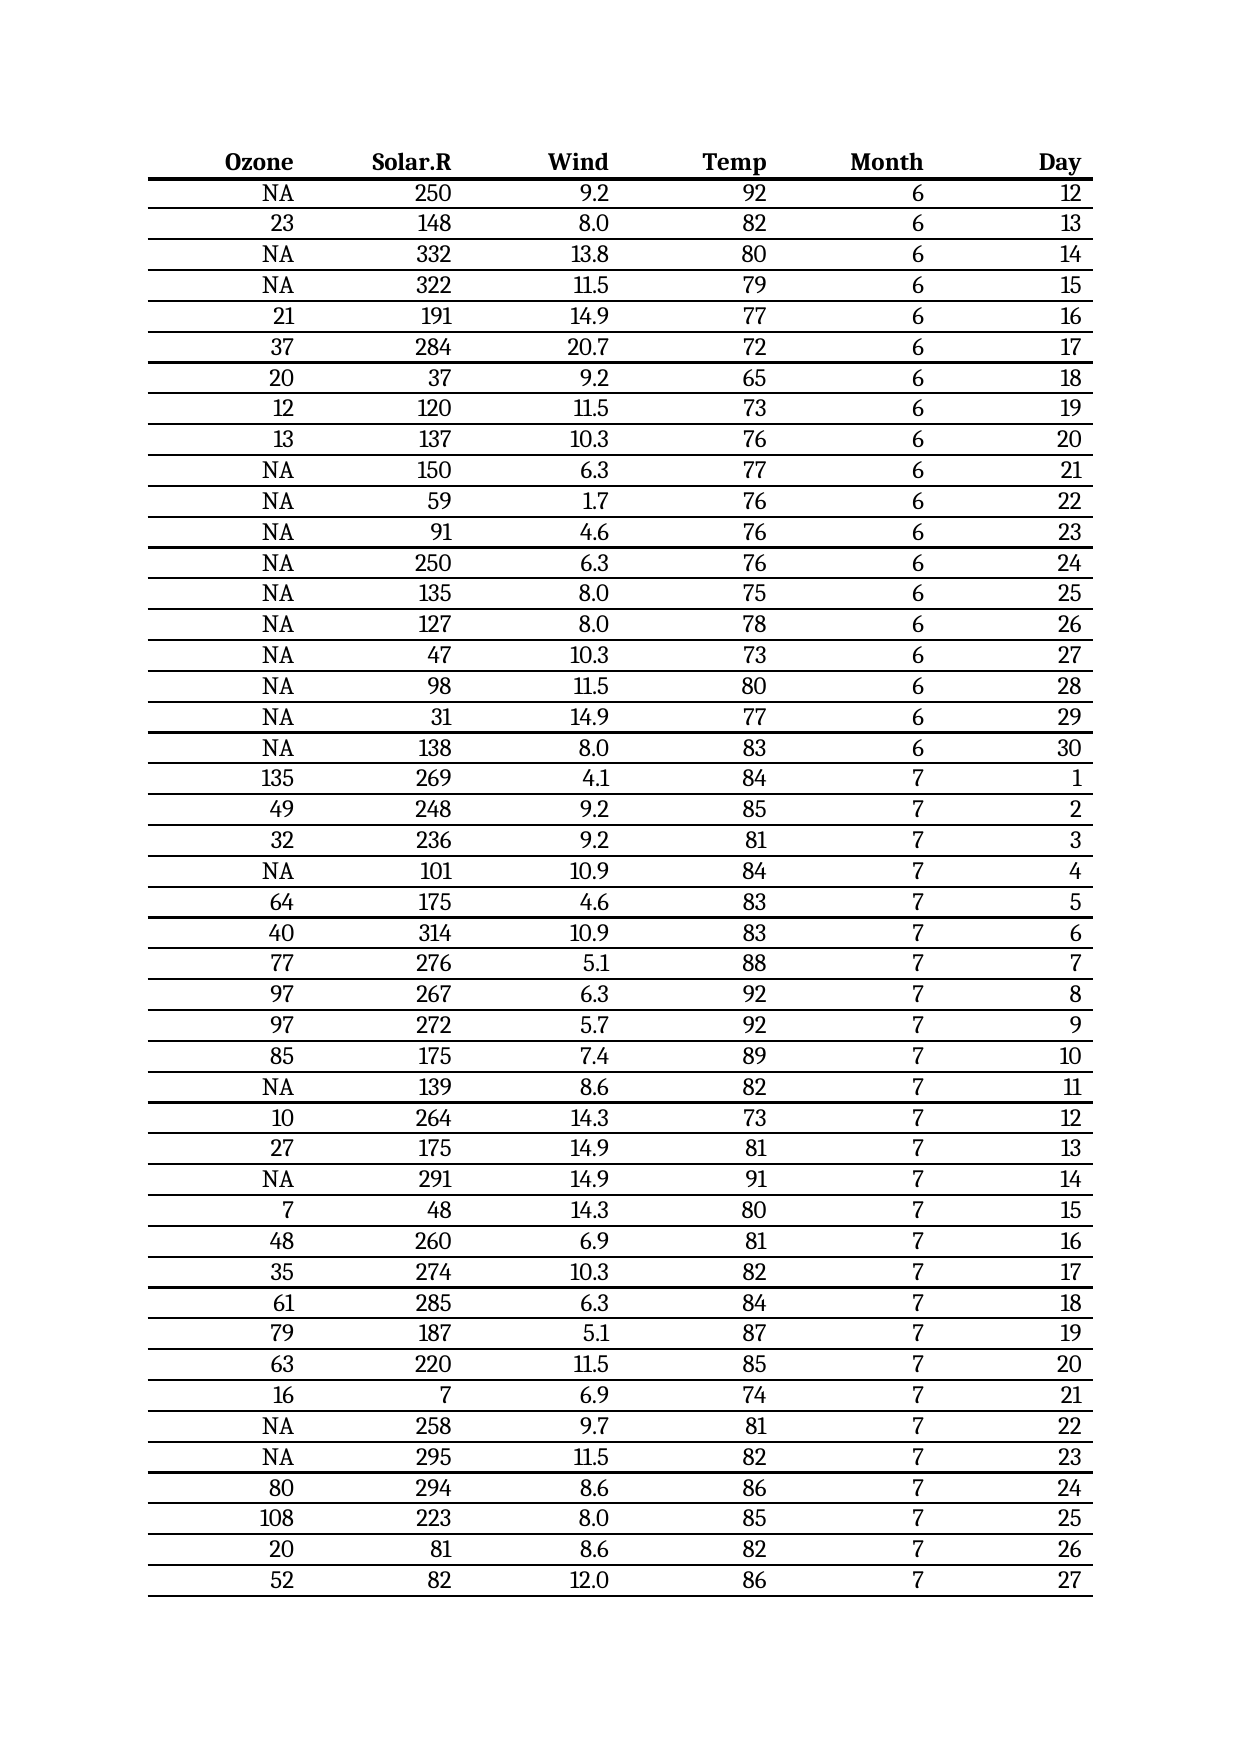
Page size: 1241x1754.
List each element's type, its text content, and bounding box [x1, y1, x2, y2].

table_cell 11.5 [463, 1443, 620, 1471]
table_cell 12 [935, 1104, 1093, 1132]
table_cell 20 [148, 364, 305, 392]
table_cell 37 [305, 364, 462, 392]
table_cell 7 [778, 1165, 935, 1194]
table_cell 73 [620, 641, 777, 670]
table_header Solar.R [305, 148, 462, 176]
table_cell 8.0 [463, 209, 620, 238]
table_cell 81 [620, 1227, 777, 1256]
table_cell 187 [305, 1319, 462, 1348]
table_cell NA [148, 1073, 305, 1101]
table_cell 14.9 [463, 1134, 620, 1163]
table_cell 85 [620, 1504, 777, 1533]
table_cell 83 [620, 734, 777, 762]
table_cell 21 [935, 1381, 1093, 1410]
table_cell 7 [935, 949, 1093, 978]
table_cell 79 [148, 1319, 305, 1348]
table_cell 6.3 [463, 1289, 620, 1317]
table_cell 20 [148, 1535, 305, 1564]
table_cell 22 [935, 487, 1093, 516]
table_cell 20 [935, 1350, 1093, 1379]
table_cell 15 [935, 1196, 1093, 1225]
table_cell 14.9 [463, 1165, 620, 1194]
table_header Ozone [148, 148, 305, 176]
table_cell 73 [620, 394, 777, 423]
table_cell 248 [305, 795, 462, 824]
table_cell 80 [620, 240, 777, 269]
table_cell 191 [305, 302, 462, 331]
table_cell 7 [778, 1350, 935, 1379]
table_cell 7 [778, 1258, 935, 1286]
table_header Month [778, 148, 935, 176]
table_cell 8.0 [463, 579, 620, 608]
table_cell 332 [305, 240, 462, 269]
table_cell 64 [148, 888, 305, 916]
table_cell 63 [148, 1350, 305, 1379]
table_cell 10 [935, 1042, 1093, 1071]
table_cell 16 [148, 1381, 305, 1410]
table_cell 85 [620, 1350, 777, 1379]
table_cell 14 [935, 240, 1093, 269]
table_cell 48 [148, 1227, 305, 1256]
table_cell 175 [305, 1134, 462, 1163]
table_cell NA [148, 672, 305, 701]
table_cell 8.0 [463, 610, 620, 639]
table_cell 98 [305, 672, 462, 701]
table_cell 92 [620, 181, 777, 207]
table_cell 87 [620, 1319, 777, 1348]
table_cell 23 [148, 209, 305, 238]
table_cell 22 [935, 1412, 1093, 1441]
table_cell 6.3 [463, 456, 620, 485]
table_cell 32 [148, 826, 305, 855]
table_cell 18 [935, 1289, 1093, 1317]
table_cell 9.7 [463, 1412, 620, 1441]
table_cell 10.9 [463, 919, 620, 947]
table_cell 86 [620, 1566, 777, 1595]
table_cell 314 [305, 919, 462, 947]
table_cell 9.2 [463, 826, 620, 855]
table_cell 295 [305, 1443, 462, 1471]
table_cell 88 [620, 949, 777, 978]
table_cell 6 [778, 364, 935, 392]
table_cell 12.0 [463, 1566, 620, 1595]
table_cell 7 [778, 1104, 935, 1132]
table_cell 10.9 [463, 857, 620, 886]
table_cell 7 [778, 919, 935, 947]
table_cell 6 [778, 271, 935, 300]
table_cell 77 [620, 456, 777, 485]
table_cell 6 [778, 181, 935, 207]
table_cell 4.6 [463, 888, 620, 916]
table_cell 17 [935, 1258, 1093, 1286]
table_cell 10.3 [463, 641, 620, 670]
table_cell 91 [305, 518, 462, 546]
table_cell 27 [935, 641, 1093, 670]
table_cell NA [148, 1443, 305, 1471]
table_cell 6 [778, 394, 935, 423]
table_cell NA [148, 487, 305, 516]
table_cell 7 [778, 764, 935, 793]
table_cell 7 [778, 1042, 935, 1071]
table_cell 82 [620, 1535, 777, 1564]
table_header Wind [463, 148, 620, 176]
table_cell 92 [620, 1011, 777, 1040]
table_cell 6 [778, 703, 935, 731]
table_cell 24 [935, 1474, 1093, 1502]
table_cell 17 [935, 333, 1093, 361]
table_cell 89 [620, 1042, 777, 1071]
table_cell 276 [305, 949, 462, 978]
table_cell 20.7 [463, 333, 620, 361]
table_cell 5.7 [463, 1011, 620, 1040]
table_cell 6.3 [463, 980, 620, 1009]
table_cell 127 [305, 610, 462, 639]
table_cell 11.5 [463, 394, 620, 423]
table_cell 258 [305, 1412, 462, 1441]
table_cell 72 [620, 333, 777, 361]
table_cell 19 [935, 1319, 1093, 1348]
table_cell 101 [305, 857, 462, 886]
table_cell 97 [148, 1011, 305, 1040]
table_cell 75 [620, 579, 777, 608]
table_cell 3 [935, 826, 1093, 855]
table_cell 7 [778, 1381, 935, 1410]
table_cell 6 [778, 549, 935, 577]
table_cell 8.0 [463, 1504, 620, 1533]
table_cell 52 [148, 1566, 305, 1595]
table_cell 2 [935, 795, 1093, 824]
table_cell 14.9 [463, 703, 620, 731]
table_cell 264 [305, 1104, 462, 1132]
table_cell 175 [305, 888, 462, 916]
table_cell NA [148, 1165, 305, 1194]
table_cell 6 [935, 919, 1093, 947]
table_cell 77 [620, 703, 777, 731]
table_cell 4.6 [463, 518, 620, 546]
table_cell 7 [778, 1443, 935, 1471]
table_cell 250 [305, 549, 462, 577]
table_cell 40 [148, 919, 305, 947]
table_cell 120 [305, 394, 462, 423]
table_cell 8.6 [463, 1073, 620, 1101]
table_cell 21 [935, 456, 1093, 485]
table_cell NA [148, 734, 305, 762]
table_cell 24 [935, 549, 1093, 577]
table_cell 284 [305, 333, 462, 361]
table_cell 6 [778, 672, 935, 701]
table_cell 83 [620, 888, 777, 916]
table_cell NA [148, 181, 305, 207]
table_cell 76 [620, 425, 777, 454]
table_cell 13 [935, 209, 1093, 238]
table_cell 8 [935, 980, 1093, 1009]
table_cell 6 [778, 425, 935, 454]
table_cell 6.9 [463, 1381, 620, 1410]
table_cell 7 [778, 1073, 935, 1101]
table_cell 77 [148, 949, 305, 978]
table_cell 7 [778, 1566, 935, 1595]
table_cell 135 [305, 579, 462, 608]
table_cell 84 [620, 764, 777, 793]
table_cell NA [148, 857, 305, 886]
table_cell 13 [935, 1134, 1093, 1163]
table_cell 7 [778, 949, 935, 978]
table_cell 291 [305, 1165, 462, 1194]
table_cell 80 [148, 1474, 305, 1502]
table_cell 322 [305, 271, 462, 300]
table_cell 148 [305, 209, 462, 238]
table_cell 5.1 [463, 1319, 620, 1348]
table_cell 11 [935, 1073, 1093, 1101]
table_cell 1.7 [463, 487, 620, 516]
table_cell 82 [305, 1566, 462, 1595]
table_cell 59 [305, 487, 462, 516]
table_cell 80 [620, 672, 777, 701]
table_cell NA [148, 641, 305, 670]
table_cell 26 [935, 610, 1093, 639]
table_cell 35 [148, 1258, 305, 1286]
table_cell 77 [620, 302, 777, 331]
table_cell 7 [778, 1412, 935, 1441]
table_cell 23 [935, 1443, 1093, 1471]
table_cell 4 [935, 857, 1093, 886]
table_cell 19 [935, 394, 1093, 423]
table_cell 8.6 [463, 1474, 620, 1502]
table_cell 14.3 [463, 1196, 620, 1225]
table_cell 91 [620, 1165, 777, 1194]
table_cell 7 [778, 857, 935, 886]
table_cell 12 [935, 181, 1093, 207]
table_cell 81 [620, 826, 777, 855]
table_cell NA [148, 271, 305, 300]
table_cell 65 [620, 364, 777, 392]
table_cell 81 [620, 1412, 777, 1441]
table_cell 267 [305, 980, 462, 1009]
table_cell 78 [620, 610, 777, 639]
table_cell 236 [305, 826, 462, 855]
table_cell 86 [620, 1474, 777, 1502]
table_cell 175 [305, 1042, 462, 1071]
table_cell 97 [148, 980, 305, 1009]
table_cell 6 [778, 641, 935, 670]
table_cell 7.4 [463, 1042, 620, 1071]
table_cell 7 [778, 1504, 935, 1533]
table_cell 16 [935, 1227, 1093, 1256]
table_cell 223 [305, 1504, 462, 1533]
table_cell 6 [778, 579, 935, 608]
table_cell 28 [935, 672, 1093, 701]
table_cell 6 [778, 734, 935, 762]
table_cell 12 [148, 394, 305, 423]
table_cell 11.5 [463, 271, 620, 300]
table_cell 7 [778, 1535, 935, 1564]
table_cell 250 [305, 181, 462, 207]
table_cell 85 [148, 1042, 305, 1071]
table_cell 5 [935, 888, 1093, 916]
table_cell 47 [305, 641, 462, 670]
table_cell 74 [620, 1381, 777, 1410]
table_cell 260 [305, 1227, 462, 1256]
table_cell 6.9 [463, 1227, 620, 1256]
table_cell 83 [620, 919, 777, 947]
table_cell 84 [620, 1289, 777, 1317]
table_cell 84 [620, 857, 777, 886]
table_cell 7 [778, 888, 935, 916]
table_cell 294 [305, 1474, 462, 1502]
table_cell 9.2 [463, 364, 620, 392]
table_cell NA [148, 549, 305, 577]
table_cell 14.9 [463, 302, 620, 331]
table_cell 31 [305, 703, 462, 731]
table_cell 7 [778, 1319, 935, 1348]
table_cell 135 [148, 764, 305, 793]
table_cell 7 [778, 826, 935, 855]
table_cell 6 [778, 610, 935, 639]
table_cell 92 [620, 980, 777, 1009]
table_cell 11.5 [463, 1350, 620, 1379]
table_cell 29 [935, 703, 1093, 731]
table_cell 6 [778, 518, 935, 546]
table_cell 9 [935, 1011, 1093, 1040]
table_cell 14 [935, 1165, 1093, 1194]
table_cell 80 [620, 1196, 777, 1225]
table_cell 7 [778, 1227, 935, 1256]
table_cell 14.3 [463, 1104, 620, 1132]
table_cell 6.3 [463, 549, 620, 577]
table_cell 30 [935, 734, 1093, 762]
table_cell 7 [778, 1134, 935, 1163]
table_cell 7 [305, 1381, 462, 1410]
table_cell 272 [305, 1011, 462, 1040]
table_cell 7 [778, 1196, 935, 1225]
table_cell 6 [778, 302, 935, 331]
table_cell 11.5 [463, 672, 620, 701]
table_cell 6 [778, 333, 935, 361]
table_cell 6 [778, 487, 935, 516]
table_header Temp [620, 148, 777, 176]
table_cell 61 [148, 1289, 305, 1317]
table_cell 8.0 [463, 734, 620, 762]
table_cell 4.1 [463, 764, 620, 793]
table_cell NA [148, 610, 305, 639]
table_cell 20 [935, 425, 1093, 454]
table_cell 18 [935, 364, 1093, 392]
table_cell 137 [305, 425, 462, 454]
table_cell 108 [148, 1504, 305, 1533]
table_cell 138 [305, 734, 462, 762]
table_cell 27 [148, 1134, 305, 1163]
table_cell 26 [935, 1535, 1093, 1564]
table_cell 13.8 [463, 240, 620, 269]
table_cell 81 [305, 1535, 462, 1564]
table_cell 16 [935, 302, 1093, 331]
table_cell 85 [620, 795, 777, 824]
table_cell 13 [148, 425, 305, 454]
table_cell 1 [935, 764, 1093, 793]
table_cell 79 [620, 271, 777, 300]
table_cell 220 [305, 1350, 462, 1379]
table_cell 81 [620, 1134, 777, 1163]
table_cell NA [148, 518, 305, 546]
table_cell 6 [778, 209, 935, 238]
table_cell 10.3 [463, 425, 620, 454]
table_cell 21 [148, 302, 305, 331]
table_cell 274 [305, 1258, 462, 1286]
table_cell 139 [305, 1073, 462, 1101]
table_cell 10 [148, 1104, 305, 1132]
table_cell 82 [620, 1443, 777, 1471]
table_cell 7 [778, 795, 935, 824]
table_cell 37 [148, 333, 305, 361]
table_cell NA [148, 579, 305, 608]
table_cell 6 [778, 456, 935, 485]
table_cell 150 [305, 456, 462, 485]
table_cell 8.6 [463, 1535, 620, 1564]
table_cell 82 [620, 1073, 777, 1101]
table_cell 25 [935, 1504, 1093, 1533]
table_cell 76 [620, 487, 777, 516]
table_cell NA [148, 240, 305, 269]
table_cell 82 [620, 1258, 777, 1286]
table_cell 76 [620, 518, 777, 546]
table_cell 269 [305, 764, 462, 793]
table_cell NA [148, 703, 305, 731]
table_cell 9.2 [463, 795, 620, 824]
table_cell NA [148, 456, 305, 485]
table_cell NA [148, 1412, 305, 1441]
table_cell 7 [148, 1196, 305, 1225]
table_cell 73 [620, 1104, 777, 1132]
table_cell 25 [935, 579, 1093, 608]
table_cell 82 [620, 209, 777, 238]
table_cell 10.3 [463, 1258, 620, 1286]
table_cell 7 [778, 1011, 935, 1040]
table_cell 285 [305, 1289, 462, 1317]
table_cell 6 [778, 240, 935, 269]
table_header Day [935, 148, 1093, 176]
table_cell 49 [148, 795, 305, 824]
table_cell 7 [778, 1289, 935, 1317]
table_cell 23 [935, 518, 1093, 546]
table_cell 76 [620, 549, 777, 577]
table_cell 7 [778, 980, 935, 1009]
table_cell 9.2 [463, 181, 620, 207]
table_cell 15 [935, 271, 1093, 300]
table_cell 7 [778, 1474, 935, 1502]
table_cell 27 [935, 1566, 1093, 1595]
table_cell 48 [305, 1196, 462, 1225]
table_cell 5.1 [463, 949, 620, 978]
